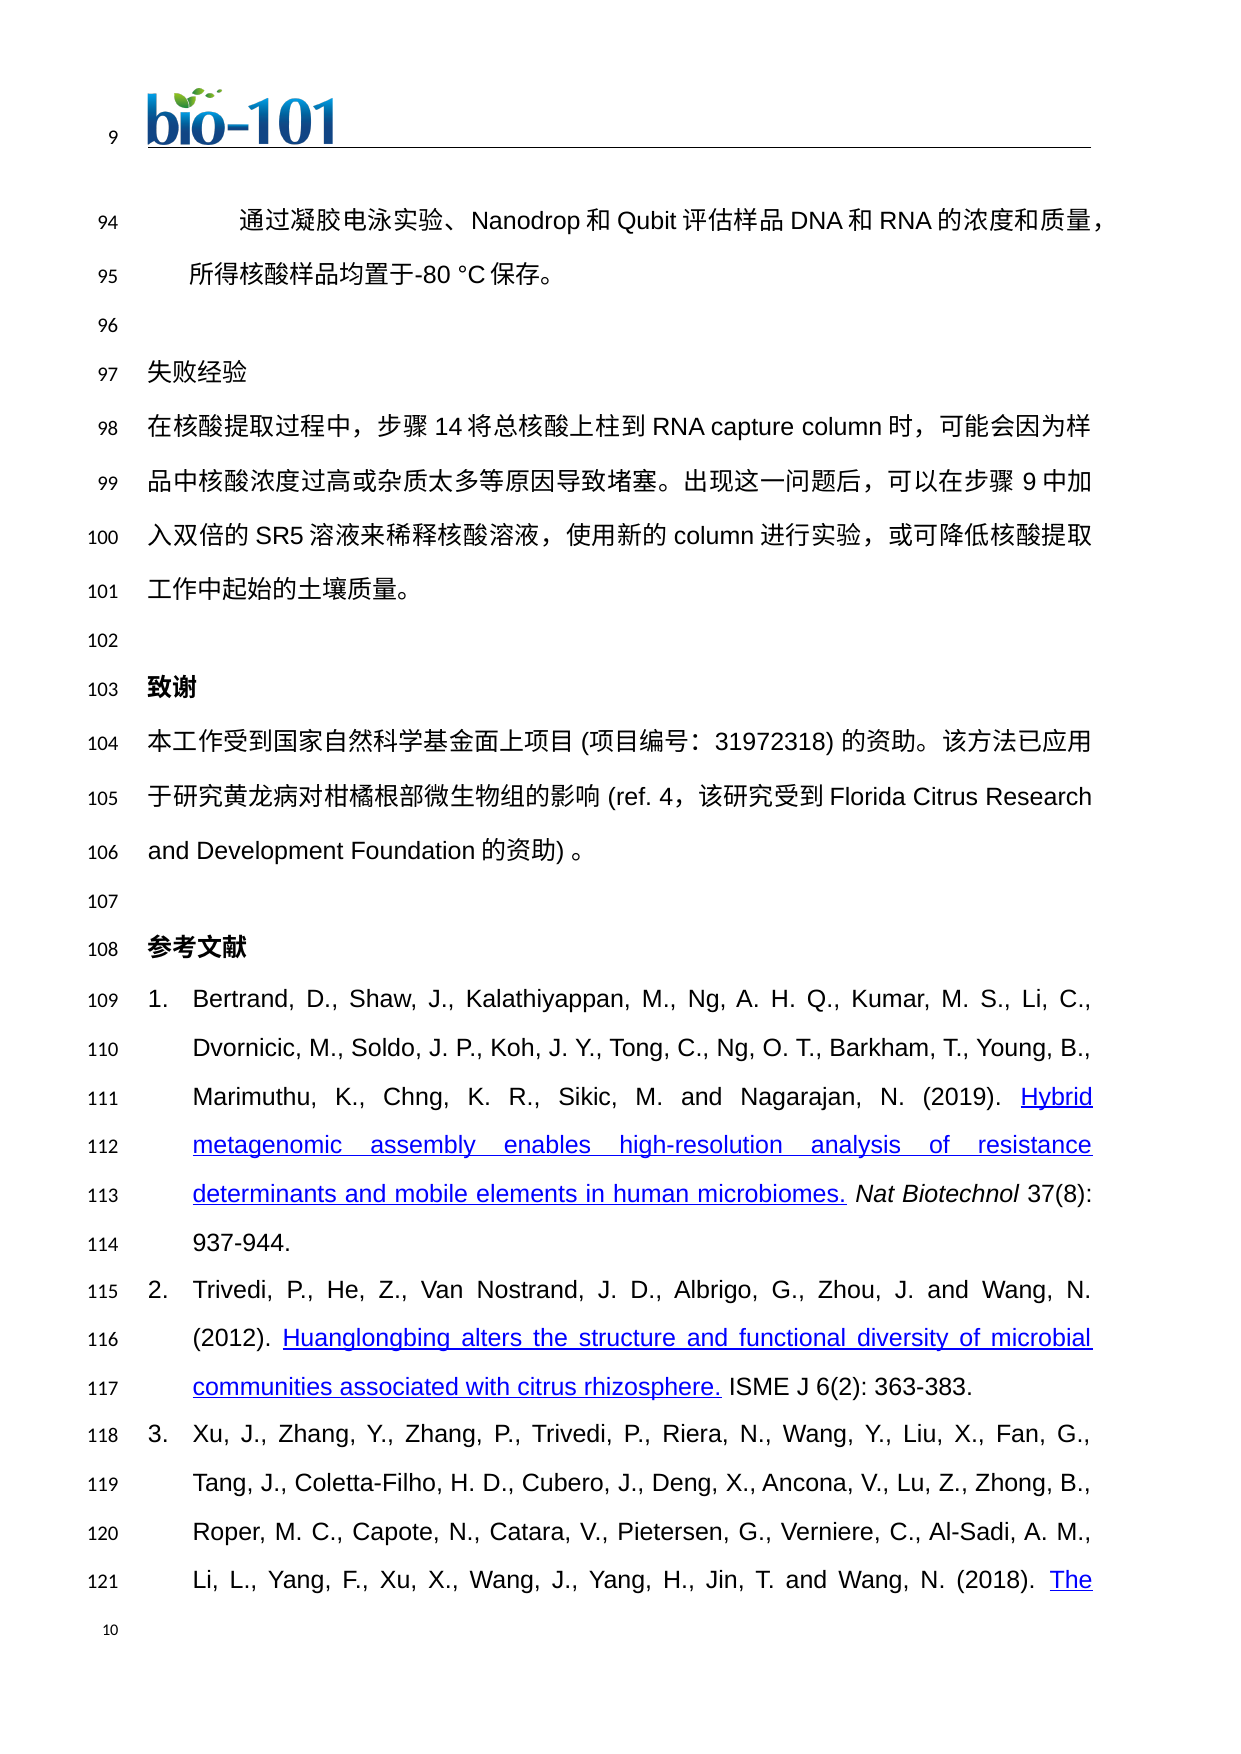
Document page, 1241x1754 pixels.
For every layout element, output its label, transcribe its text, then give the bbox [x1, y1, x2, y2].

text 本工作受到国家自然科学基金面上项目 (项目编号：31972318) 的资助。该方法已应用于研究黄龙病对柑橘根部微生物组的影响 (ref. 4，该研究受到Florida Citrus Research and Development Foundation的资助) 。 [148, 722, 1092, 867]
list Trivedi, P., He, Z., Van Nostrand, J. D., Albrigo, G., Zhou, J. and Wang, N. (2012). Huanglongbing alters the structure and functional diversity of microbial communities associated with citrus rhizosphere. ISME J 6(2): 363-383. [148, 1273, 1092, 1403]
text 致谢 [148, 667, 1092, 703]
text 参考文献 [148, 928, 1092, 964]
picture [147, 88, 333, 145]
text 在核酸提取过程中，步骤14将总核酸上柱到RNA capture column时，可能会因为样品中核酸浓度过高或杂质太多等原因导致堵塞。出现这一问题后，可以在步骤9中加入双倍的SR5溶液来稀释核酸溶液，使用新的column进行实验，或可降低核酸提取工作中起始的土壤质量。 [148, 407, 1092, 606]
list Bertrand, D., Shaw, J., Kalathiyappan, M., Ng, A. H. Q., Kumar, M. S., Li, C., Dvornicic, M., Soldo, J. P., Koh, J. Y., Tong, C., Ng, O. T., Barkham, T., Young, B., Marimuthu, K., Chng, K. R., Sikic, M. and Nagarajan, N. (2019). Hybrid metagenomic assembly enables high-resolution analysis of resistance determinants and mobile elements in human microbiomes. Nat Biotechnol 37(8): 937-944. [148, 982, 1092, 1258]
text 失败经验 [148, 352, 1092, 388]
list 通过凝胶电泳实验、Nanodrop和Qubit评估样品DNA和RNA的浓度和质量，所得核酸样品均置于-80 °C保存。 [189, 200, 1092, 291]
